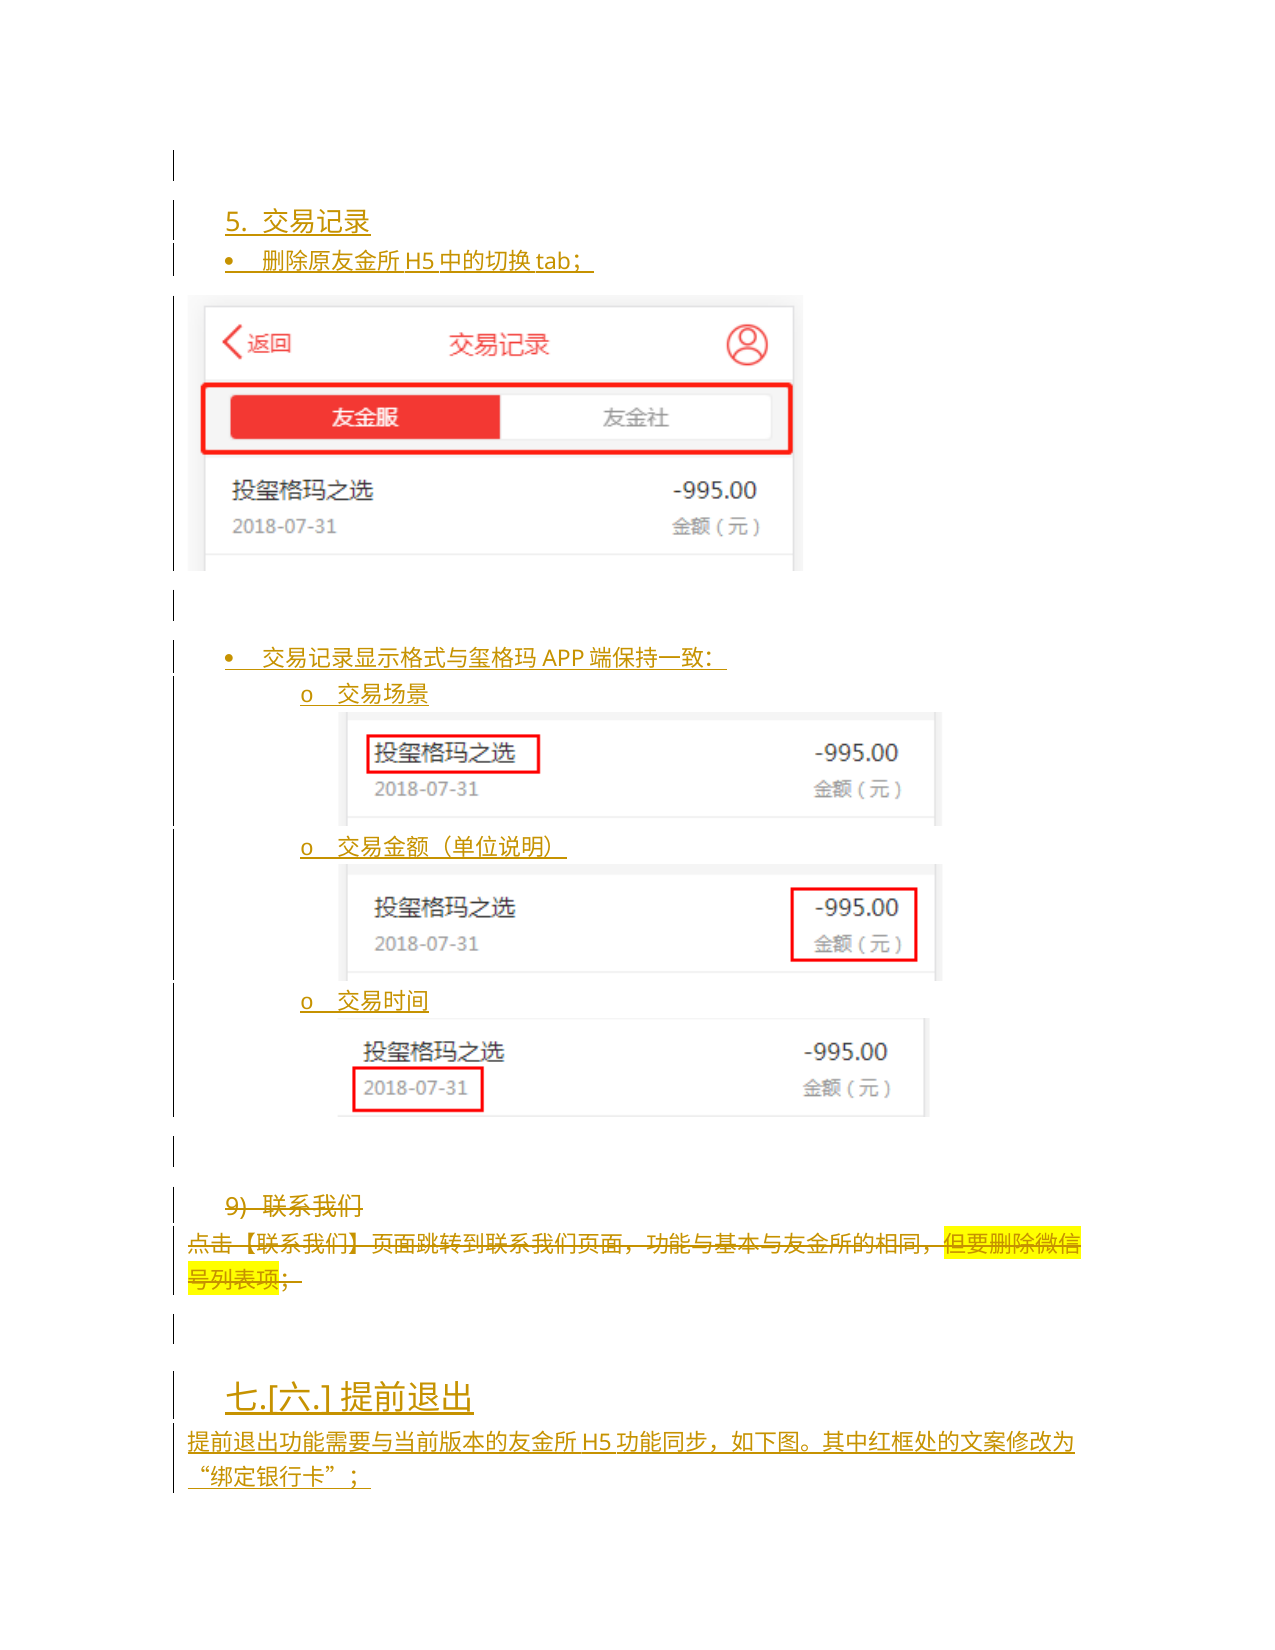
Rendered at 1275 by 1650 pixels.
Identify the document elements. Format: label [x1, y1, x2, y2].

picture [337, 712, 947, 826]
picture [187, 295, 804, 571]
picture [337, 1018, 930, 1117]
picture [337, 864, 949, 981]
